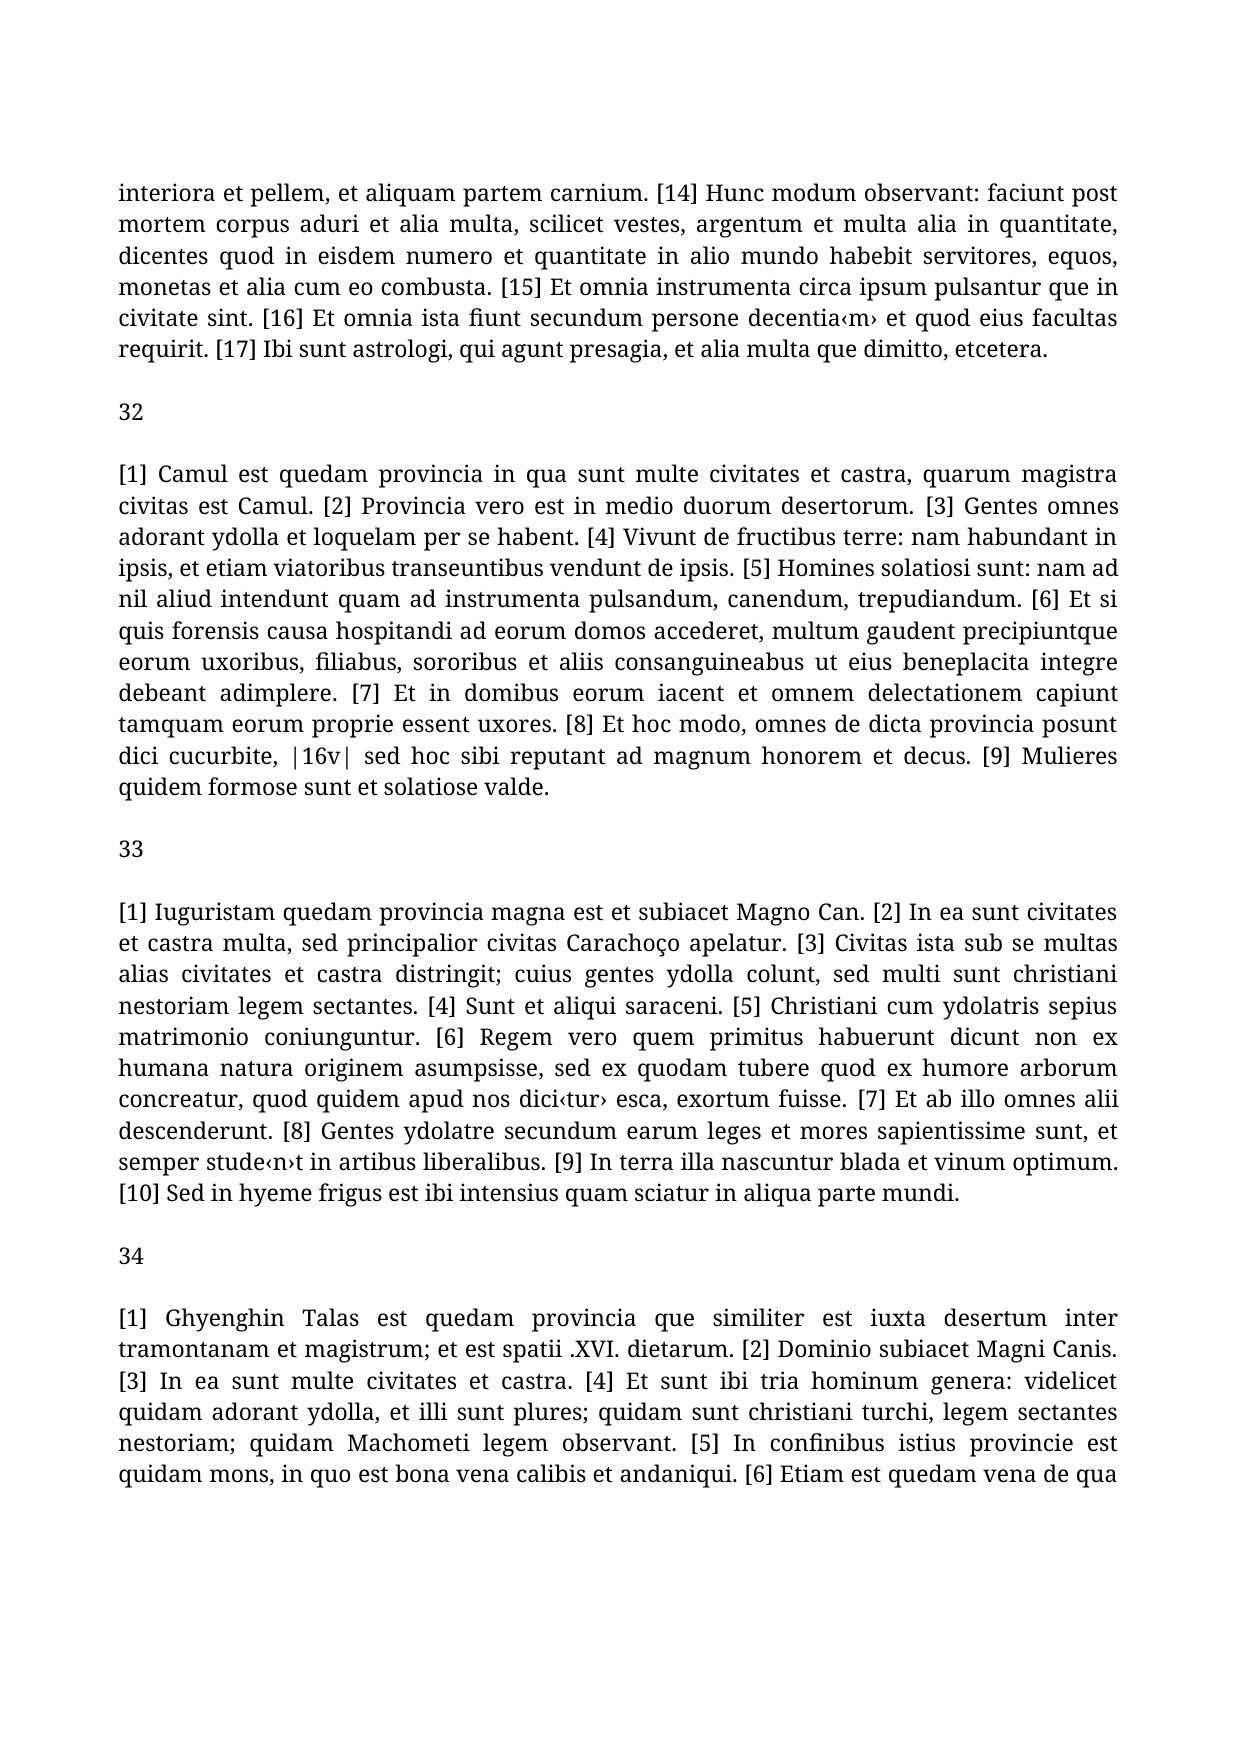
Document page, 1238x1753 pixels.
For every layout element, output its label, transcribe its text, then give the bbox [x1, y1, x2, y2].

text 34 [118, 1240, 1119, 1271]
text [118, 177, 1119, 365]
text 33 [118, 833, 1119, 865]
text [1] Camul est quedam provincia in qua sunt multe civitates et castra, quarum magistra civitas est Camul. [2] Provincia vero est in medio duorum desertorum. [3] Gentes omnes adorant ydolla et loquelam per se habent. [4] Vivunt de fructibus terre: nam habundant in ipsis, et etiam viatoribus transeuntibus vendunt de ipsis. [5] Homines solatiosi sunt: nam ad nil aliud intendunt quam ad instrumenta pulsandum, canendum, trepudiandum. [6] Et si quis forensis causa hospitandi ad eorum domos accederet, multum gaudent precipiuntque eorum uxoribus, filiabus, sororibus et aliis consanguineabus ut eius beneplacita integre debeant adimplere. [7] Et in domibus eorum iacent et omnem delectationem capiunt tamquam eorum proprie essent uxores. [8] Et hoc modo, omnes de dicta provincia posunt dici cucurbite, |16v| sed hoc sibi reputant ad magnum honorem et decus. [9] Mulieres quidem formose sunt et solatiose valde. [118, 458, 1119, 802]
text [118, 1302, 1119, 1490]
text [1] Iuguristam quedam provincia magna est et subiacet Magno Can. [2] In ea sunt civitates et castra multa, sed principalior civitas Carachoço apelatur. [3] Civitas ista sub se multas alias civitates et castra distringit; cuius gentes ydolla colunt, sed multi sunt christiani nestoriam legem sectantes. [4] Sunt et aliqui saraceni. [5] Christiani cum ydolatris sepius matrimonio coniunguntur. [6] Regem vero quem primitus habuerunt dicunt non ex humana natura originem asumpsisse, sed ex quodam tubere quod ex humore arborum concreatur, quod quidem apud nos dici‹tur› esca, exortum fuisse. [7] Et ab illo omnes alii descenderunt. [8] Gentes ydolatre secundum earum leges et mores sapientissime sunt, et semper stude‹n›t in artibus liberalibus. [9] In terra illa nascuntur blada et vinum optimum. [10] Sed in hyeme frigus est ibi intensius quam sciatur in aliqua parte mundi. [118, 896, 1119, 1208]
text 32 [118, 396, 1119, 427]
